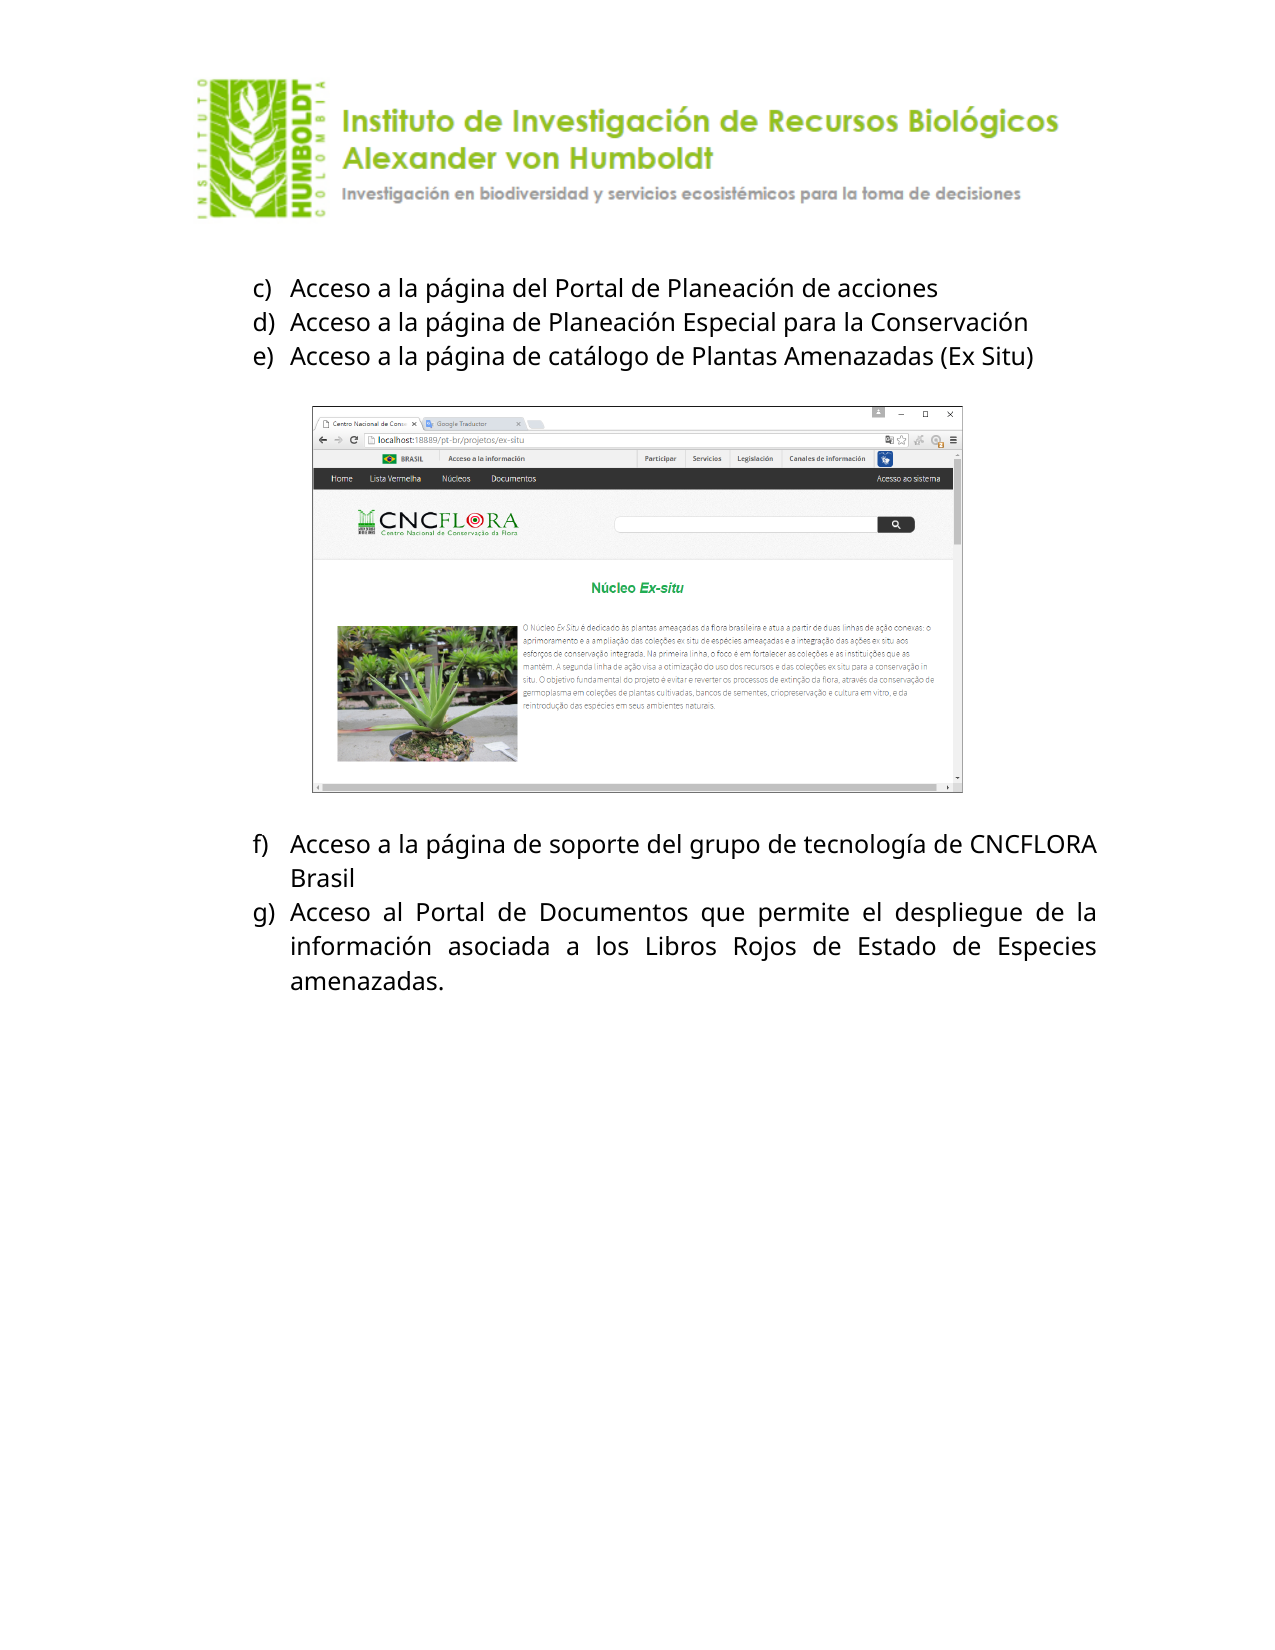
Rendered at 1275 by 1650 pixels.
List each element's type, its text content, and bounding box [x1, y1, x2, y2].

list Acceso a la página de soporte del grupo de tecnología de CNCFLORA Brasil [252, 827, 1098, 895]
picture [177, 73, 1098, 224]
picture [312, 406, 963, 793]
list Acceso a la página de catálogo de Plantas Amenazadas (Ex Situ) [252, 338, 1098, 372]
list Acceso al Portal de Documentos que permite el despliegue de la información asociada a los Libros Rojos de Estado de Especies amenazadas. [252, 895, 1098, 997]
list Acceso a la página del Portal de Planeación de acciones [252, 270, 1098, 304]
list Acceso a la página de Planeación Especial para la Conservación [252, 304, 1098, 338]
